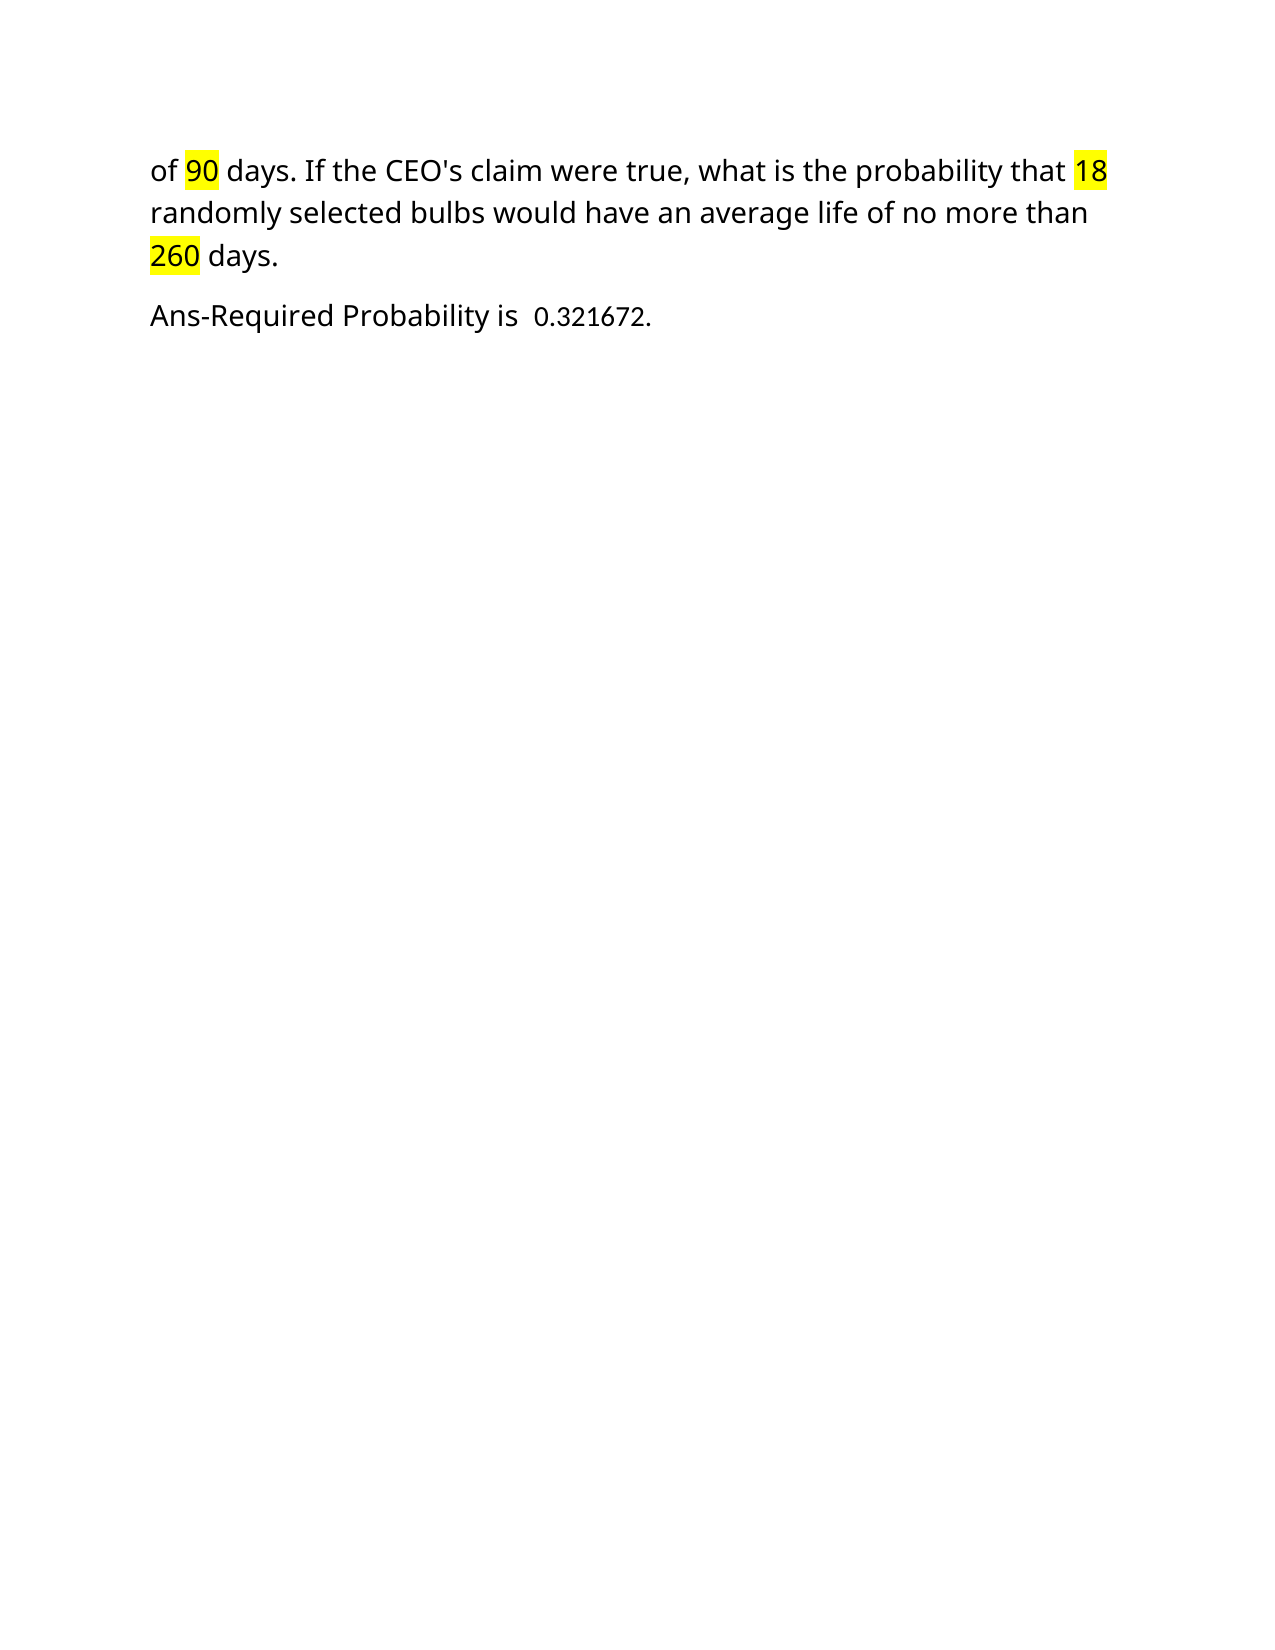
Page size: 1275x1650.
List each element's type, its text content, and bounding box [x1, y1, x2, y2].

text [150, 150, 1125, 275]
text Ans-Required Probability is 0.321672. [534, 295, 1125, 335]
